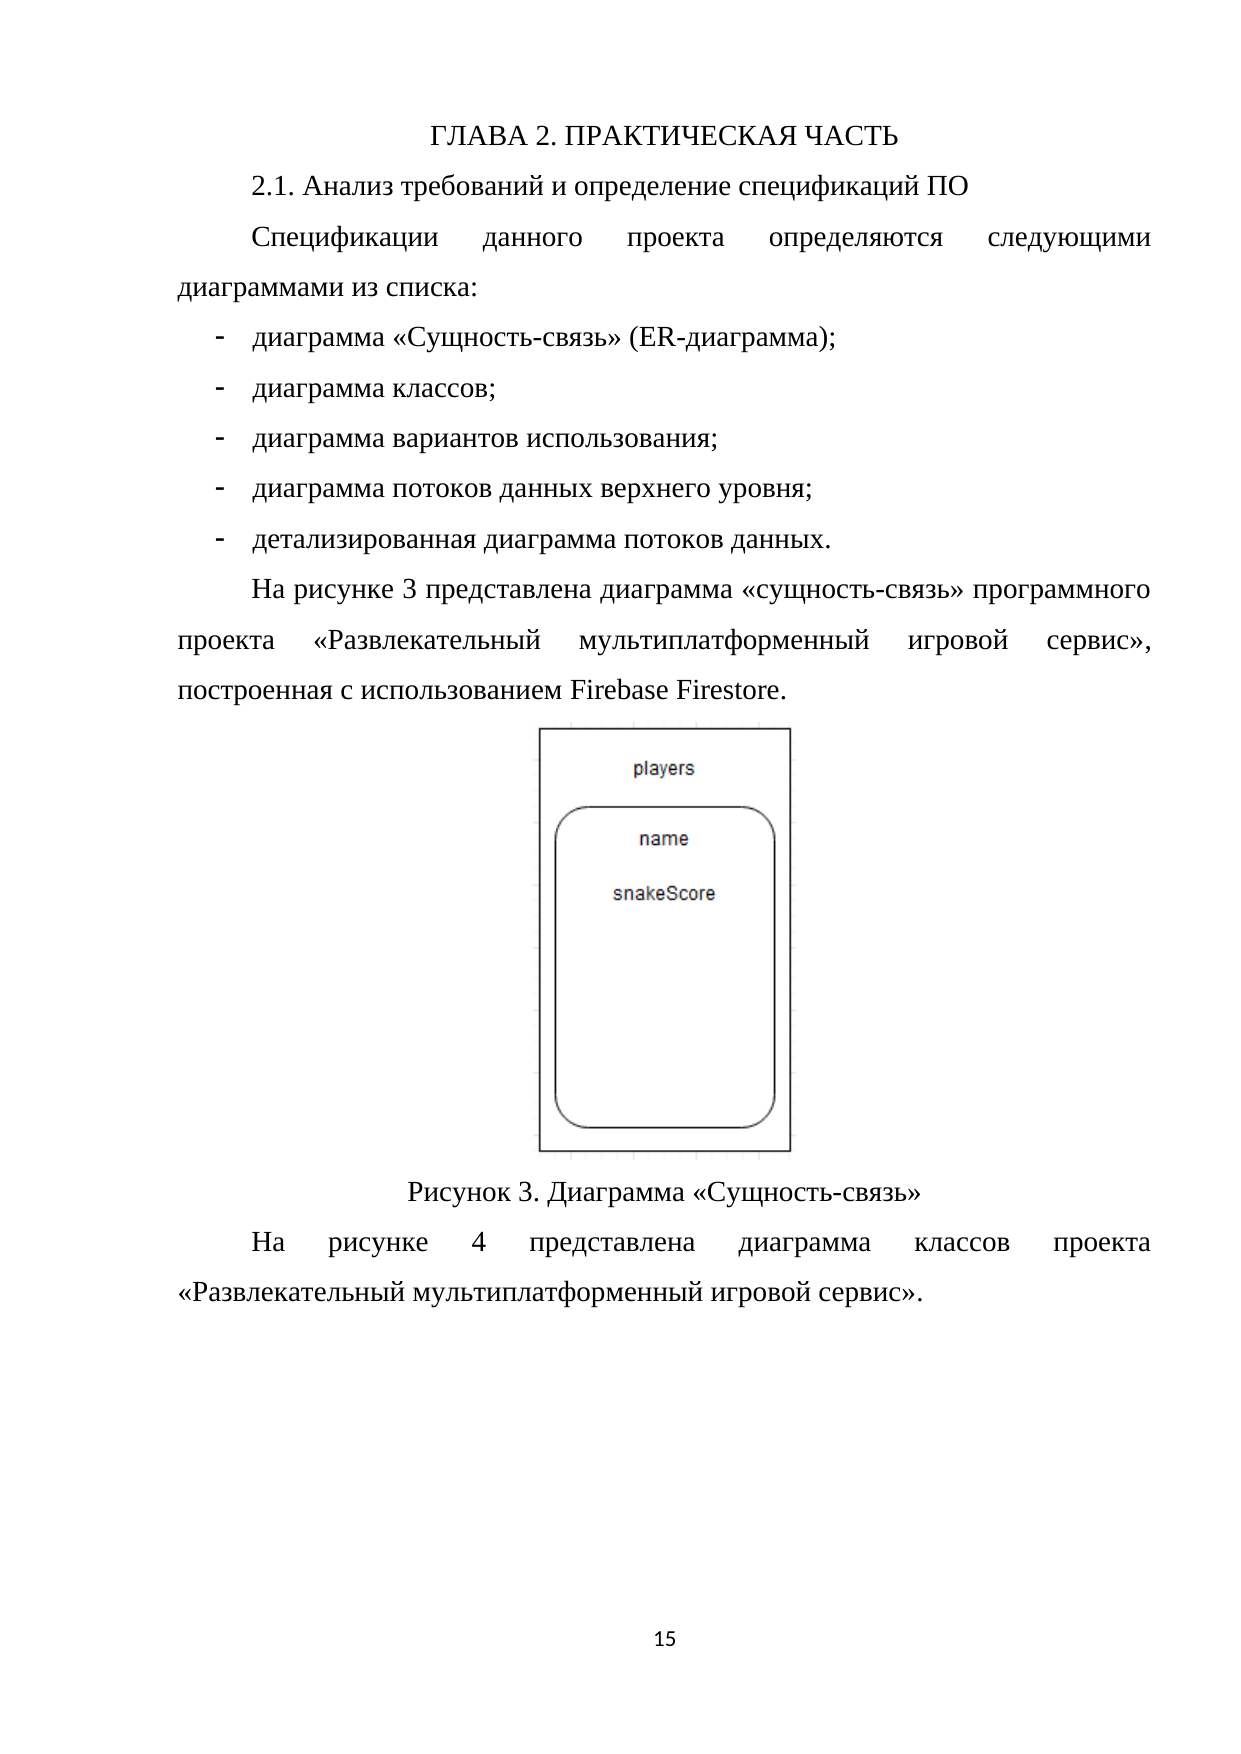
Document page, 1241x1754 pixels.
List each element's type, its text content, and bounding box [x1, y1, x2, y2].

list диаграмма потоков данных верхнего уровня; [215, 471, 1152, 504]
list диаграмма «Сущность-связь» (ER-диаграмма); [215, 319, 1152, 353]
list диаграмма вариантов использования; [215, 420, 1152, 454]
text Спецификации данного проекта определяются следующими диаграммами из списка: [177, 219, 1152, 303]
list детализированная диаграмма потоков данных. [215, 521, 1152, 555]
text На рисунке 4 представлена диаграмма классов проекта «Развлекательный мультиплатформенный игровой сервис». [177, 1224, 1152, 1308]
list диаграмма классов; [215, 370, 1152, 403]
text Рисунок 3. Диаграмма «Сущность-связь» [177, 1174, 1152, 1207]
subtitle 2.1. Анализ требований и определение спецификаций ПО [177, 168, 1152, 202]
picture [533, 722, 796, 1160]
subtitle ГЛАВА 2. ПРАКТИЧЕСКАЯ ЧАСТЬ [177, 118, 1152, 152]
text На рисунке 3 представлена диаграмма «сущность-связь» программного проекта «Развлекательный мультиплатформенный игровой сервис», построенная с использованием Firebase Firestore. [177, 571, 1152, 706]
